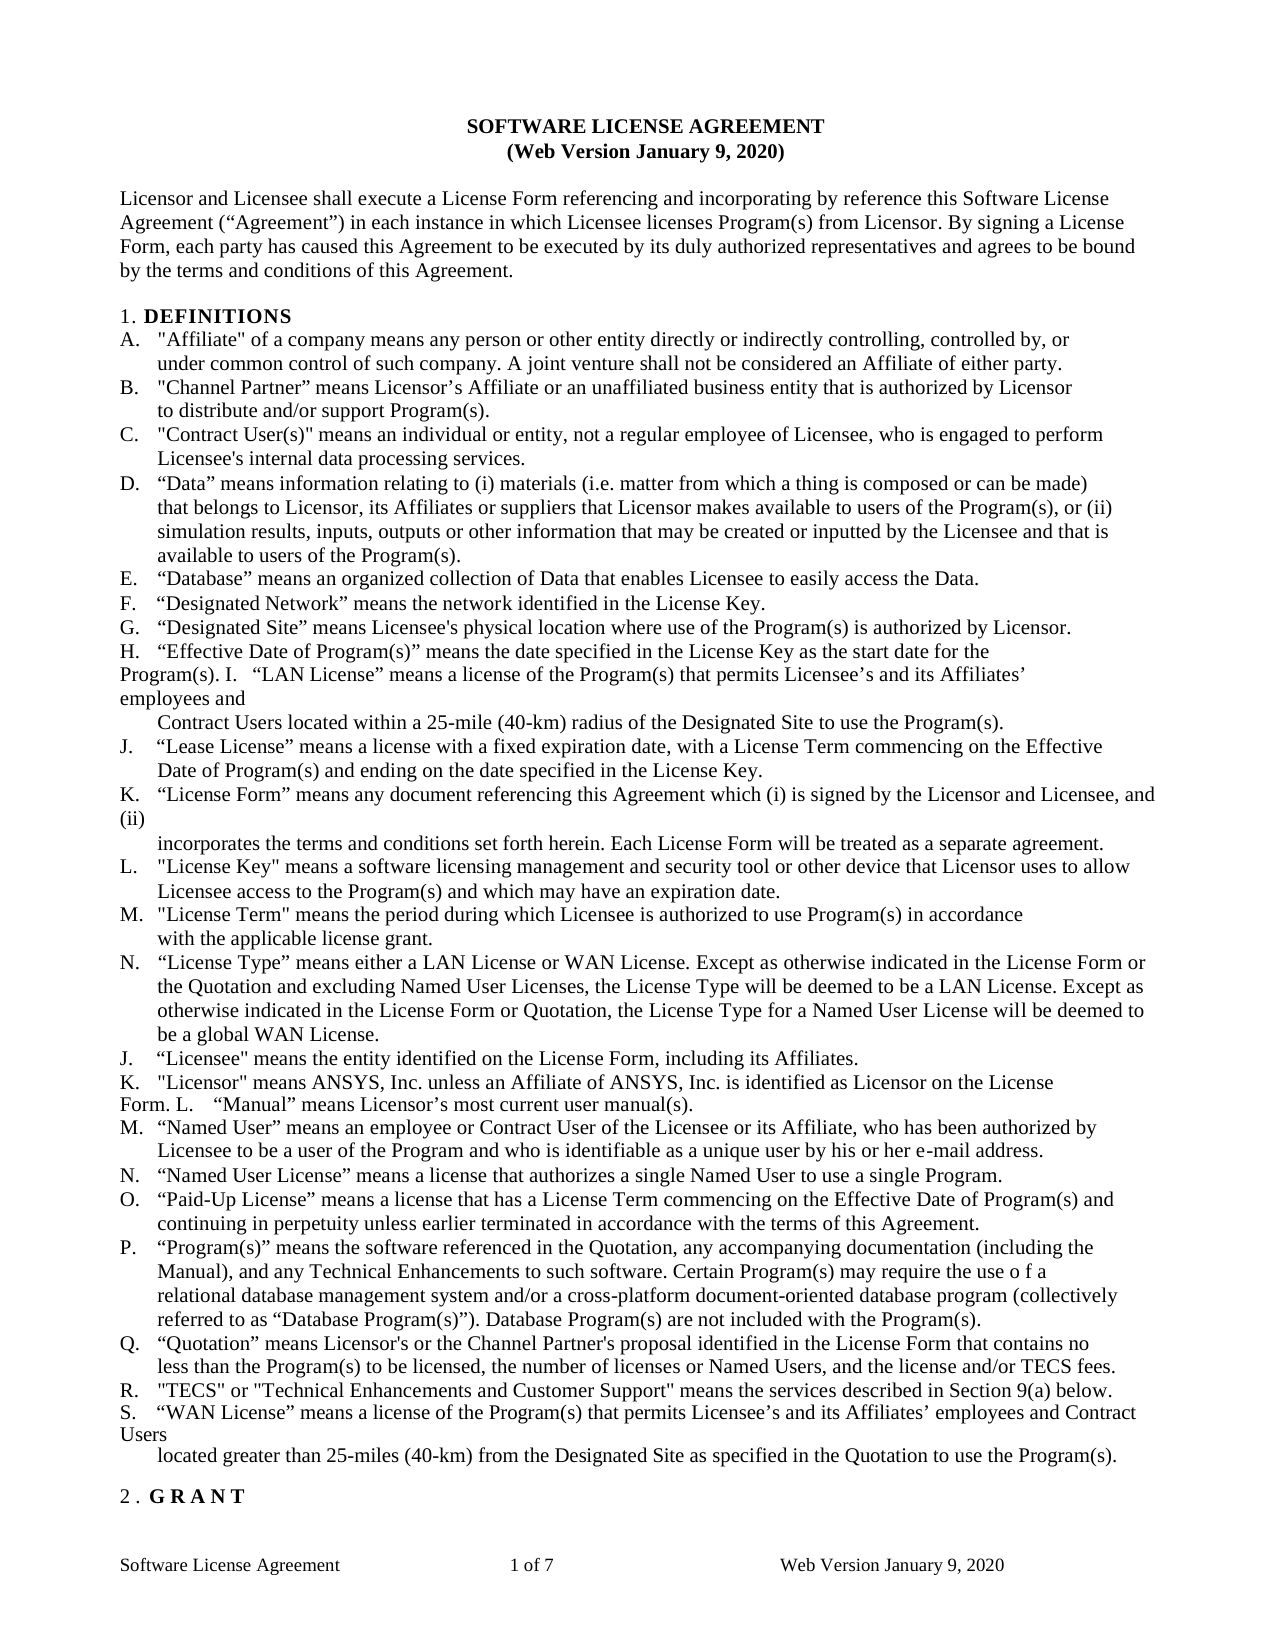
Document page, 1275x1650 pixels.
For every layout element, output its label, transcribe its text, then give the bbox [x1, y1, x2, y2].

text D. “Data” means information relating to (i) materials (i.e. matter from which a thing is composed or can be made) that belongs to Licensor, its Affiliates or suppliers that Licensor makes available to users of the Program(s), or (ii) simulation results, inputs, outputs or other information that may be created or inputted by the Licensee and that is available to users of the Program(s). [119, 471, 1113, 567]
text located greater than 25-miles (40-km) from the Designated Site as specified in the Quotation to use the Program(s). [157, 1446, 1169, 1467]
text incorporates the terms and conditions set forth herein. Each License Form will be treated as a separate agreement. [157, 830, 1169, 854]
text Licensor and Licensee shall execute a License Form referencing and incorporating by reference this Software License Agreement (“Agreement”) in each instance in which Licensee licenses Program(s) from Licensor. By signing a License Form, each party has caused this Agreement to be executed by its duly authorized representatives and agrees to be bound by the terms and conditions of this Agreement. [119, 186, 1159, 282]
text P. “Program(s)” means the software referenced in the Quotation, any accompanying documentation (including the Manual), and any Technical Enhancements to such software. Certain Program(s) may require the use o f a relational database management system and/or a cross-platform document-oriented database program (collectively referred to as “Database Program(s)”). Database Program(s) are not included with the Program(s). [119, 1235, 1126, 1331]
text 2 . G R A N T [119, 1484, 1169, 1508]
text Contract Users located within a 25-mile (40-km) radius of the Designated Site to use the Program(s). [157, 710, 1169, 734]
text Q. “Quotation” means Licensor's or the Channel Partner's proposal identified in the License Form that contains no less than the Program(s) to be licensed, the number of licenses or Named Users, and the license and/or TECS fees. [119, 1331, 1125, 1378]
text Licensee's internal data processing services. [157, 446, 1169, 470]
text J. “Lease License” means a license with a fixed expiration date, with a License Term commencing on the Effective [119, 734, 1169, 758]
text 1. DEFINITIONS [119, 304, 1169, 328]
text L. "License Key" means a software licensing management and security tool or other device that Licensor uses to allow [119, 854, 1169, 878]
text H. “Effective Date of Program(s)” means the date specified in the License Key as the start date for the Program(s). I. “LAN License” means a license of the Program(s) that permits Licensee’s and its Affiliates’ employees and [119, 639, 1093, 710]
text Licensee to be a user of the Program and who is identifiable as a unique user by his or her e-mail address. [157, 1139, 1169, 1162]
text SOFTWARE LICENSE AGREEMENT (Web Version January 9, 2020) [464, 114, 827, 163]
text G. “Designated Site” means Licensee's physical location where use of the Program(s) is authorized by Licensor. [119, 614, 1169, 639]
text M. "License Term" means the period during which Licensee is authorized to use Program(s) in accordance with the applicable license grant. [119, 903, 1064, 951]
text K. “License Form” means any document referencing this Agreement which (i) is signed by the Licensor and Licensee, and (ii) [119, 782, 1169, 830]
text J. “Licensee" means the entity identified on the License Form, including its Affiliates. [119, 1046, 1169, 1070]
text S. “WAN License” means a license of the Program(s) that permits Licensee’s and its Affiliates’ employees and Contract Users [119, 1402, 1169, 1446]
text Date of Program(s) and ending on the date specified in the License Key. [157, 758, 1169, 782]
text O. “Paid-Up License” means a license that has a License Term commencing on the Effective Date of Program(s) and [119, 1187, 1169, 1211]
text M. “Named User” means an employee or Contract User of the Licensee or its Affiliate, who has been authorized by [119, 1116, 1169, 1139]
text N. “License Type” means either a LAN License or WAN License. Except as otherwise indicated in the License Form or the Quotation and excluding Named User Licenses, the License Type will be deemed to be a LAN License. Except as otherwise indicated in the License Form or Quotation, the License Type for a Named User License will be deemed to be a global WAN License. [119, 951, 1145, 1046]
text B. "Channel Partner” means Licensor’s Affiliate or an unaffiliated business entity that is authorized by Licensor to distribute and/or support Program(s). [119, 375, 1072, 422]
text continuing in perpetuity unless earlier terminated in accordance with the terms of this Agreement. [157, 1211, 1169, 1235]
text E. “Database” means an organized collection of Data that enables Licensee to easily access the Data. [119, 567, 1169, 591]
text A. "Affiliate" of a company means any person or other entity directly or indirectly controlling, controlled by, or under common control of such company. A joint venture shall not be considered an Affiliate of either party. [119, 328, 1120, 375]
text Licensee access to the Program(s) and which may have an expiration date. [157, 878, 1169, 903]
text N. “Named User License” means a license that authorizes a single Named User to use a single Program. [119, 1162, 1169, 1187]
text R. "TECS" or "Technical Enhancements and Customer Support" means the services described in Section 9(a) below. [119, 1378, 1169, 1402]
text C. "Contract User(s)" means an individual or entity, not a regular employee of Licensee, who is engaged to perform [119, 422, 1169, 446]
text K. "Licensor" means ANSYS, Inc. unless an Affiliate of ANSYS, Inc. is identified as Licensor on the License Form. L. “Manual” means Licensor’s most current user manual(s). [119, 1072, 1109, 1116]
text F. “Designated Network” means the network identified in the License Key. [119, 591, 1169, 614]
